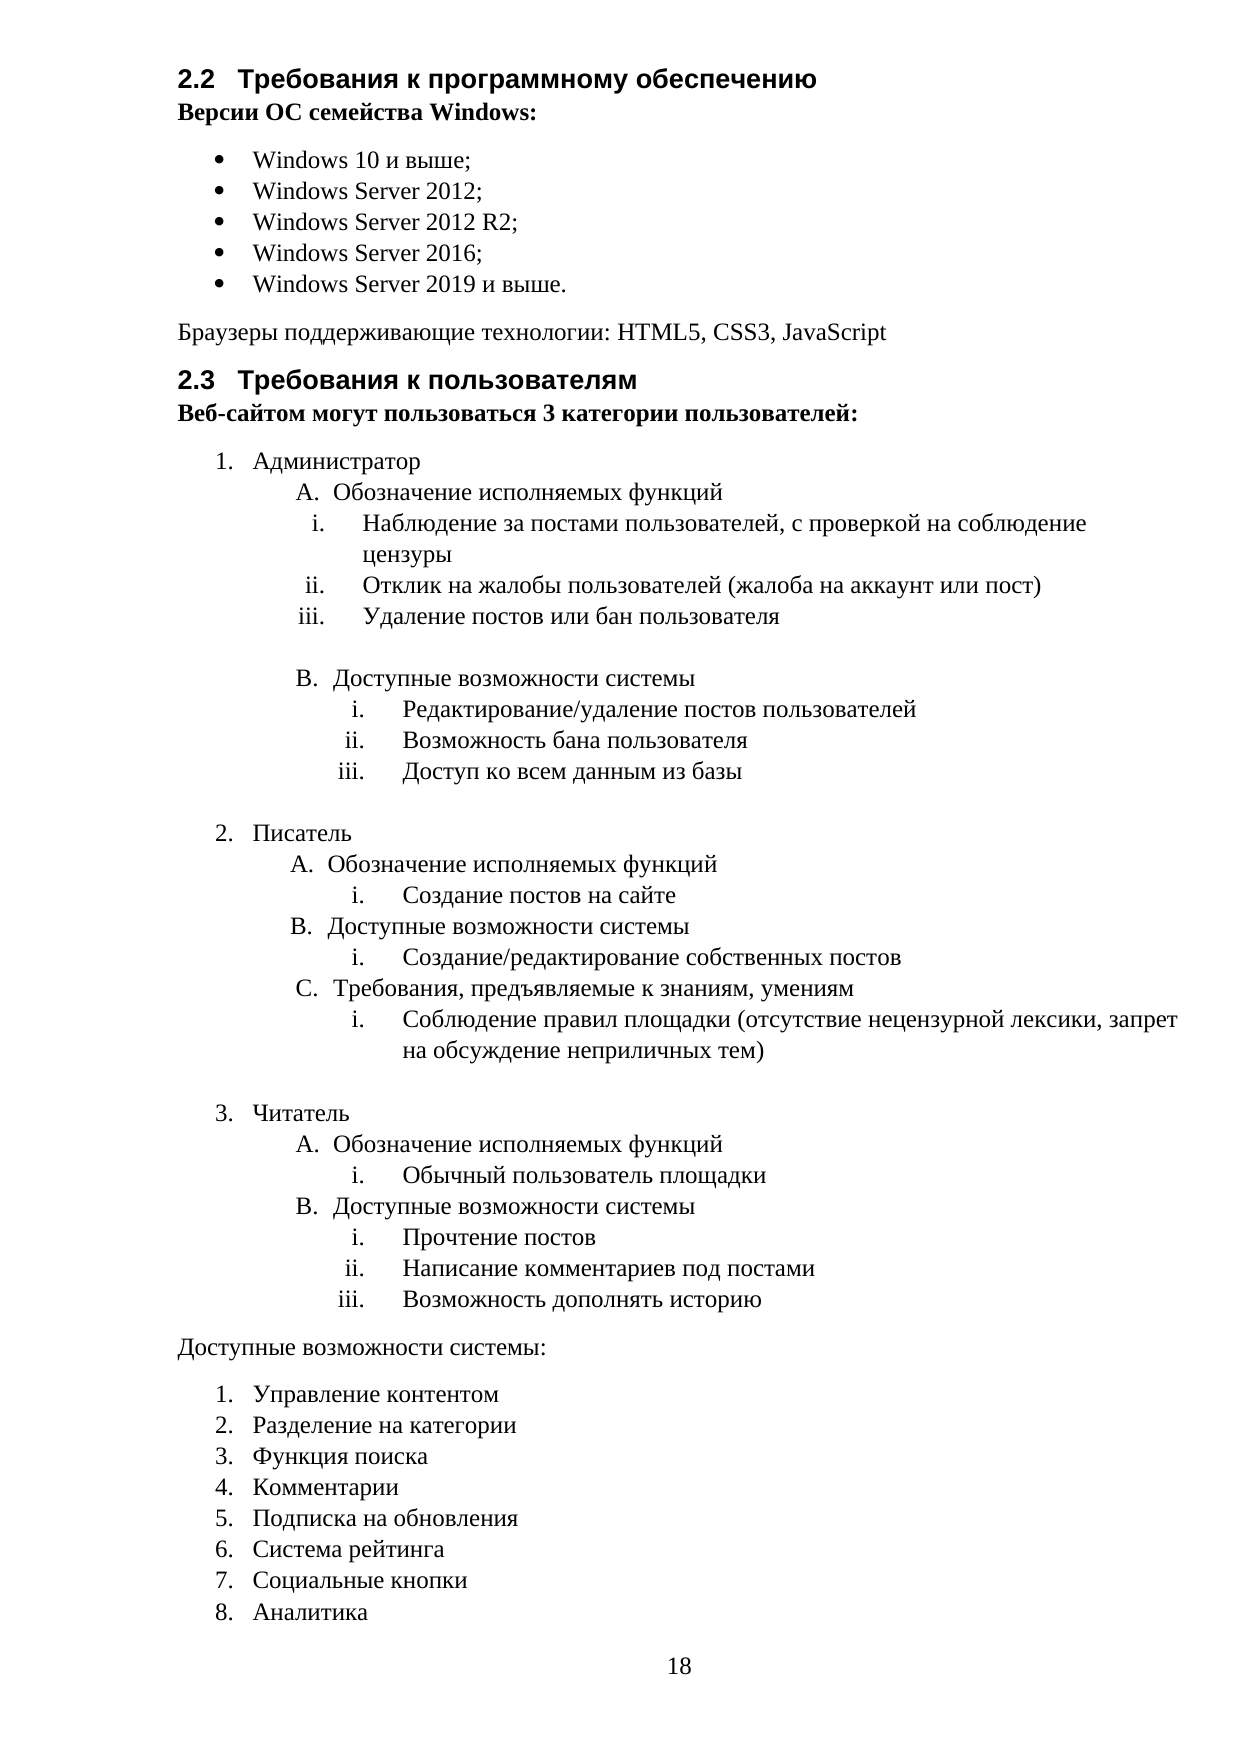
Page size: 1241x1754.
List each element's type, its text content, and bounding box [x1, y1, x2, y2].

list Доступные возможности системы [295, 663, 1181, 692]
list Windows 10 и выше; [215, 145, 1181, 173]
list Требования, предъявляемые к знаниям, умениям [295, 973, 1181, 1002]
list Писатель [215, 818, 1181, 847]
list Обозначение исполняемых функций [295, 477, 1181, 506]
list Windows Server 2016; [215, 238, 1181, 267]
list Возможность дополнять историю [365, 1284, 1181, 1313]
list Соблюдение правил площадки (отсутствие нецензурной лексики, запрет на обсуждение неприличных тем) [365, 1004, 1181, 1064]
list Социальные кнопки [215, 1566, 1181, 1594]
list Доступ ко всем данным из базы [365, 756, 1181, 785]
list Функция поиска [215, 1441, 1181, 1470]
list Обозначение исполняемых функций [290, 849, 1181, 878]
list Доступные возможности системы [290, 911, 1181, 940]
list Читатель [215, 1098, 1181, 1126]
list Доступные возможности системы [295, 1191, 1181, 1219]
list Обычный пользователь площадки [365, 1160, 1181, 1188]
list Комментарии [215, 1472, 1181, 1501]
text Веб-сайтом могут пользоваться 3 категории пользователей: [177, 398, 1181, 427]
subtitle Требования к программному обеспечению [177, 63, 1181, 94]
list Возможность бана пользователя [365, 725, 1181, 754]
list Обозначение исполняемых функций [295, 1129, 1181, 1157]
list Редактирование/удаление постов пользователей [365, 694, 1181, 723]
list Система рейтинга [215, 1534, 1181, 1563]
text Доступные возможности системы: [177, 1332, 1181, 1360]
subtitle Требования к пользователям [177, 364, 1181, 396]
text Браузеры поддерживающие технологии: HTML5, CSS3, JavaScript [177, 317, 1181, 345]
list Windows Server 2012 R2; [215, 207, 1181, 236]
list Аналитика [215, 1597, 1181, 1625]
list Управление контентом [215, 1379, 1181, 1408]
list Администратор [215, 446, 1181, 474]
list Разделение на категории [215, 1410, 1181, 1439]
list Windows Server 2019 и выше. [215, 269, 1181, 298]
list Создание постов на сайте [365, 880, 1181, 909]
text Версии ОС семейства Windows: [177, 97, 1181, 126]
list Написание комментариев под постами [365, 1253, 1181, 1282]
list Прочтение постов [365, 1222, 1181, 1251]
list Наблюдение за постами пользователей, с проверкой на соблюдение цензуры [325, 508, 1181, 568]
list Удаление постов или бан пользователя [325, 601, 1181, 630]
list Создание/редактирование собственных постов [365, 942, 1181, 971]
list Подписка на обновления [215, 1503, 1181, 1532]
list Отклик на жалобы пользователей (жалоба на аккаунт или пост) [325, 570, 1181, 599]
list Windows Server 2012; [215, 176, 1181, 204]
